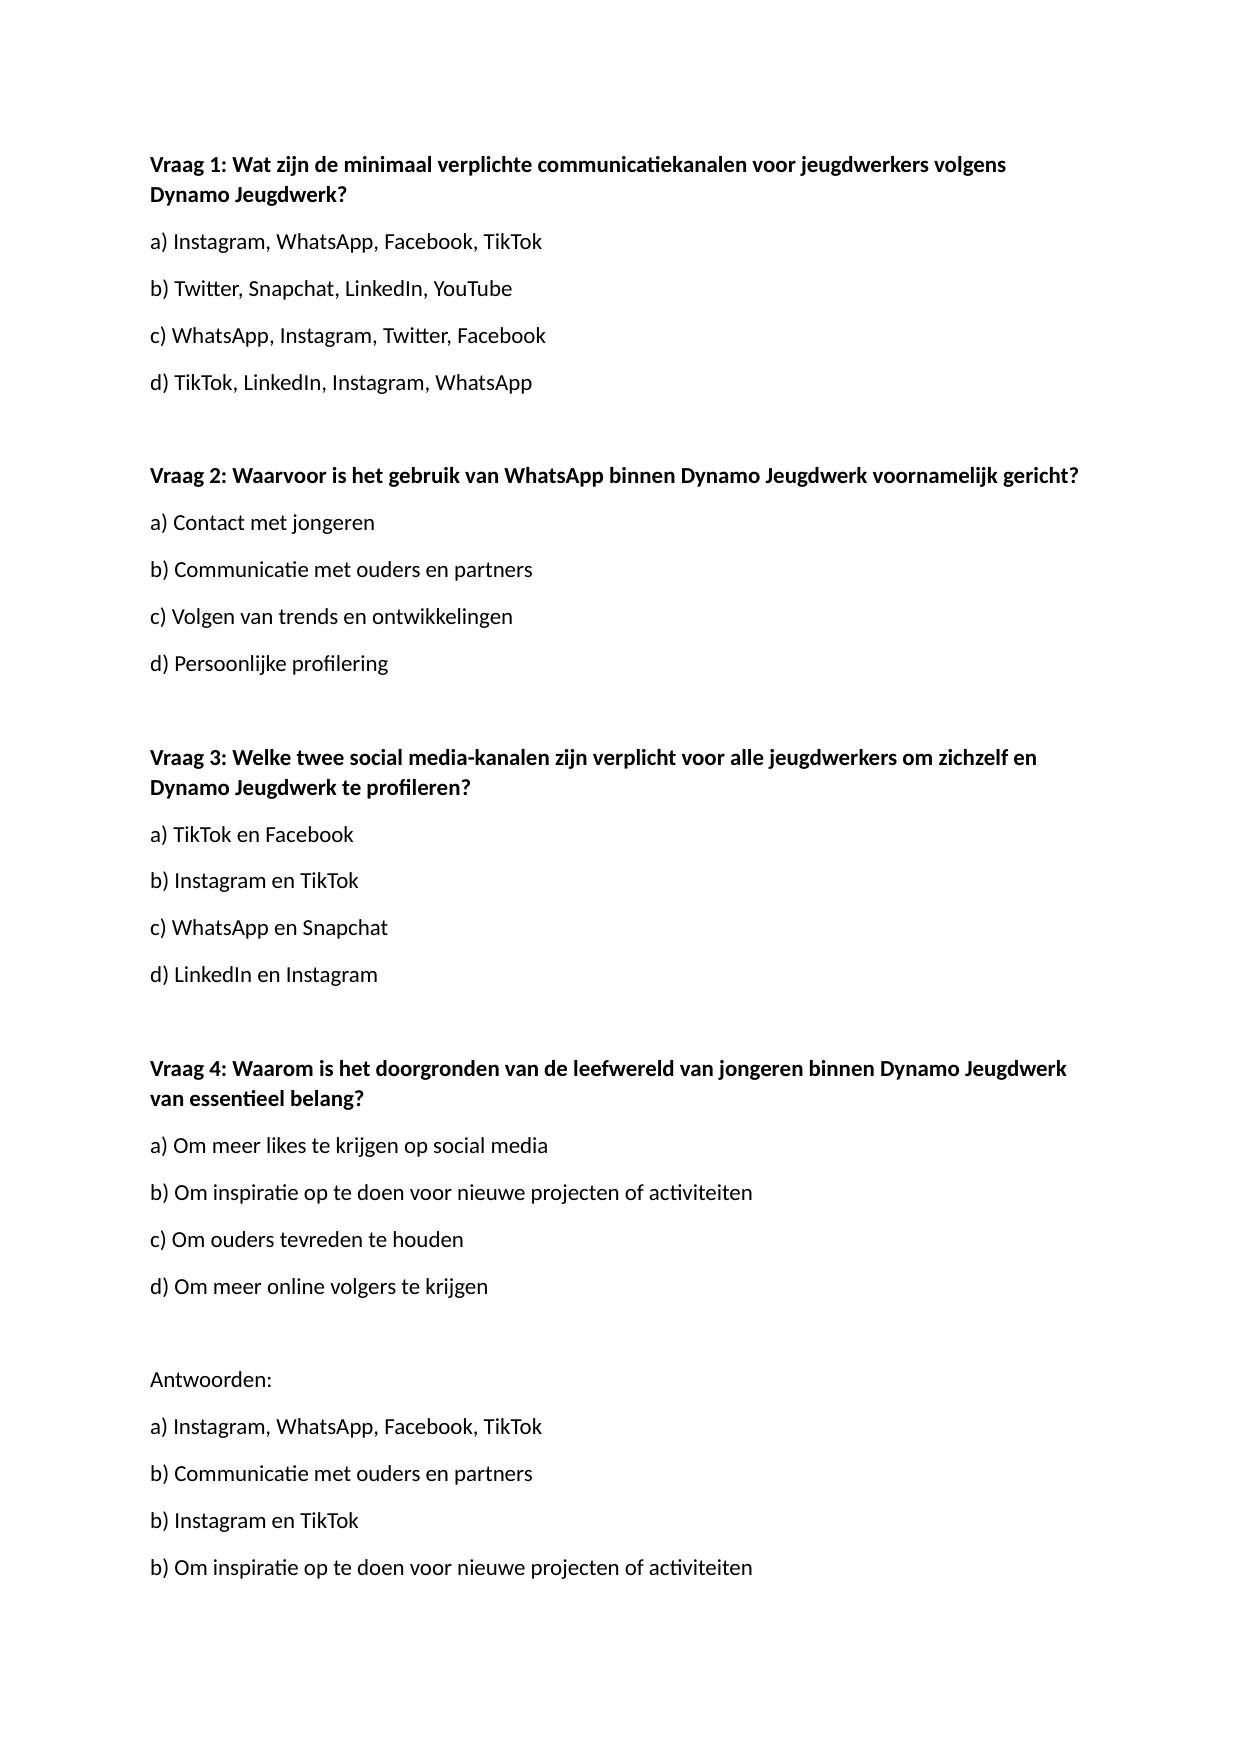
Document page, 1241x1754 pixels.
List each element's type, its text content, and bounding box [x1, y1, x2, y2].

text Antwoorden: [150, 1366, 1090, 1394]
text a) Instagram, WhatsApp, Facebook, TikTok [150, 227, 1090, 255]
text Vraag 4: Waarom is het doorgronden van de leefwereld van jongeren binnen Dynamo Jeugdwerk van essentieel belang? [150, 1054, 1090, 1112]
text a) Contact met jongeren [150, 508, 1090, 536]
text b) Communicatie met ouders en partners [150, 1459, 1090, 1487]
text c) WhatsApp en Snapchat [150, 913, 1090, 942]
text b) Communicatie met ouders en partners [150, 555, 1090, 583]
text a) Om meer likes te krijgen op social media [150, 1131, 1090, 1159]
text Vraag 3: Welke twee social media-kanalen zijn verplicht voor alle jeugdwerkers om zichzelf en Dynamo Jeugdwerk te profileren? [150, 743, 1090, 801]
text b) Instagram en TikTok [150, 867, 1090, 895]
text d) Persoonlijke profilering [150, 649, 1090, 677]
text c) Om ouders tevreden te houden [150, 1225, 1090, 1253]
text d) LinkedIn en Instagram [150, 960, 1090, 988]
text Vraag 1: Wat zijn de minimaal verplichte communicatiekanalen voor jeugdwerkers volgens Dynamo Jeugdwerk? [150, 150, 1090, 208]
text c) Volgen van trends en ontwikkelingen [150, 602, 1090, 630]
text a) Instagram, WhatsApp, Facebook, TikTok [150, 1412, 1090, 1441]
text b) Om inspiratie op te doen voor nieuwe projecten of activiteiten [150, 1178, 1090, 1206]
text b) Instagram en TikTok [150, 1506, 1090, 1534]
text d) Om meer online volgers te krijgen [150, 1272, 1090, 1300]
text b) Om inspiratie op te doen voor nieuwe projecten of activiteiten [150, 1553, 1090, 1581]
text b) Twitter, Snapchat, LinkedIn, YouTube [150, 274, 1090, 302]
text d) TikTok, LinkedIn, Instagram, WhatsApp [150, 368, 1090, 396]
text a) TikTok en Facebook [150, 820, 1090, 848]
text c) WhatsApp, Instagram, Twitter, Facebook [150, 321, 1090, 349]
text Vraag 2: Waarvoor is het gebruik van WhatsApp binnen Dynamo Jeugdwerk voornamelijk gericht? [150, 461, 1090, 489]
